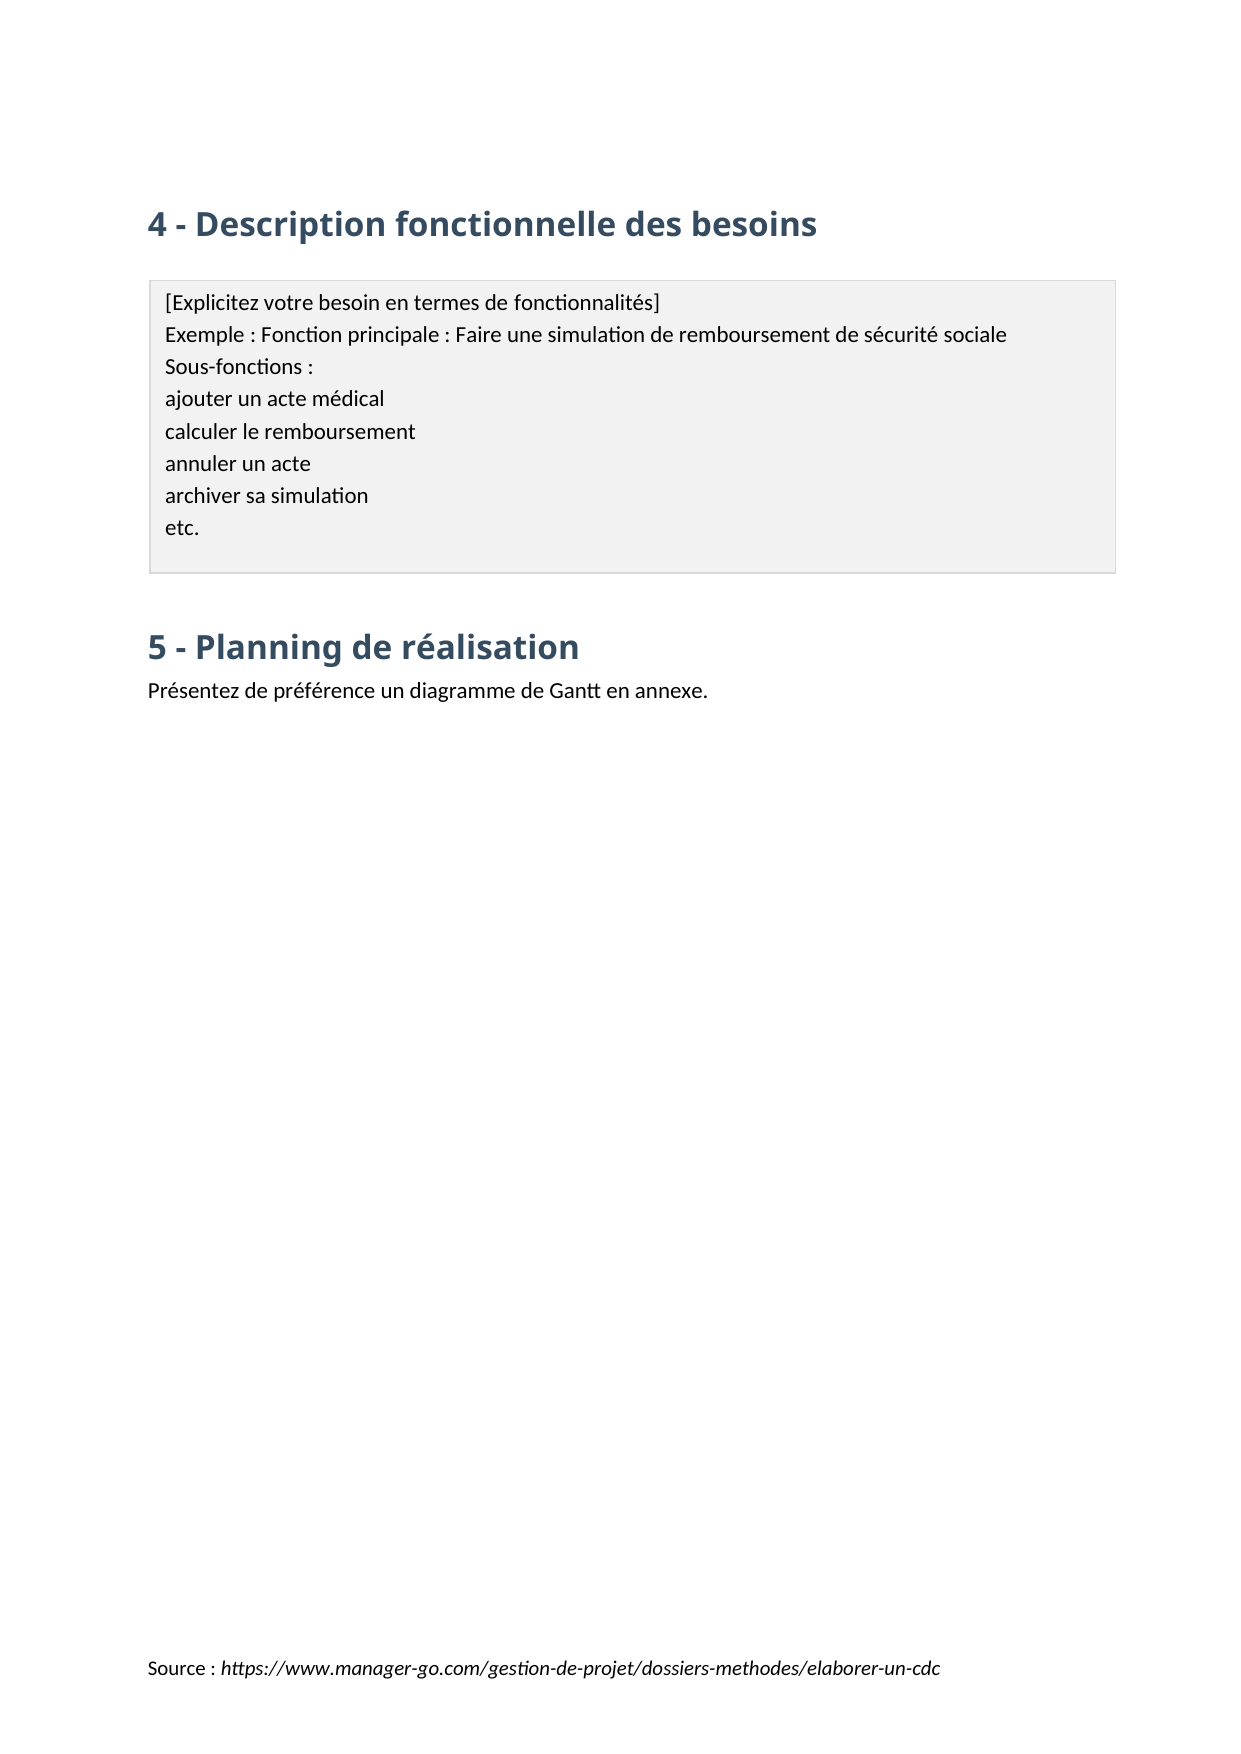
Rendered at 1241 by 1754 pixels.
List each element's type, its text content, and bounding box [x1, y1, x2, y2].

subtitle 4 - Description fonctionnelle des besoins [148, 201, 1093, 246]
text Présentez de préférence un diagramme de Gantt en annexe. [148, 676, 1093, 704]
subtitle 5 - Planning de réalisation [148, 624, 1093, 669]
